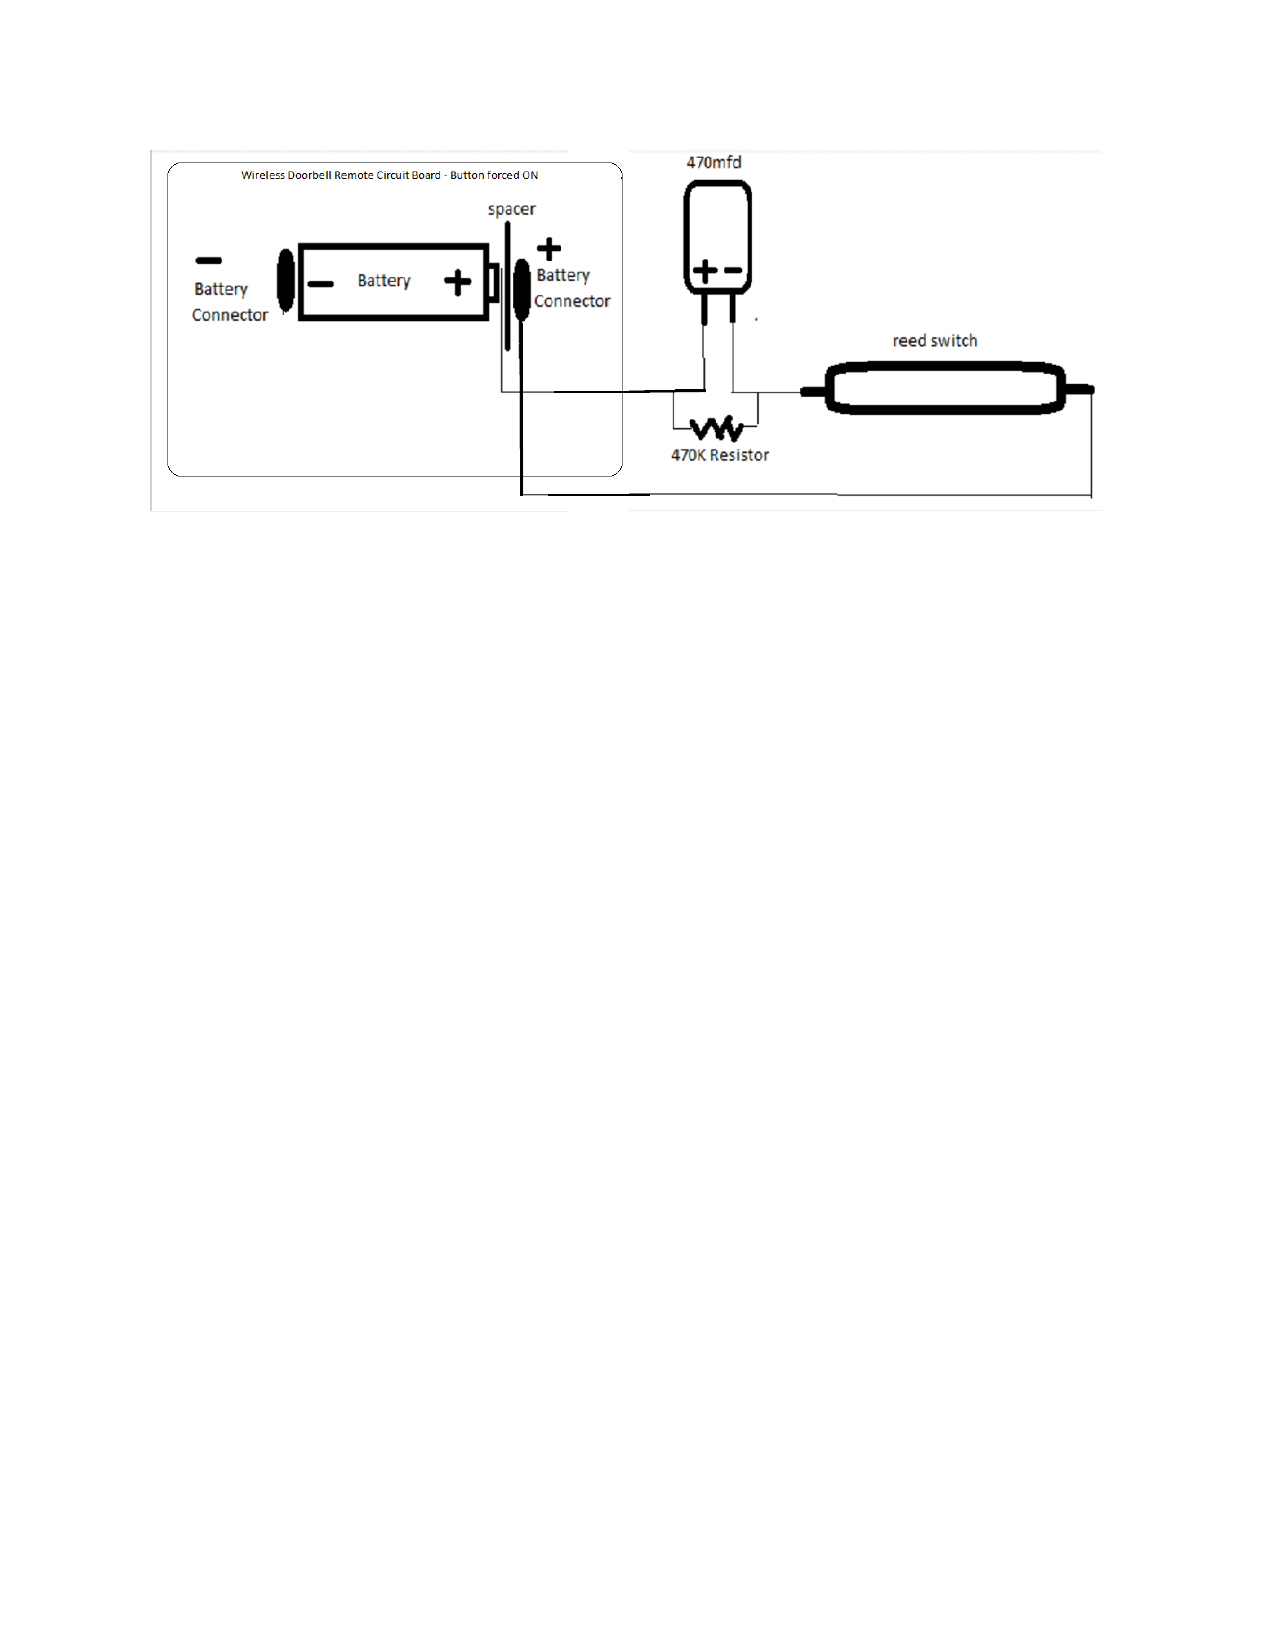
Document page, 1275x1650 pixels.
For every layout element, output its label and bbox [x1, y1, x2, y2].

picture [150, 150, 1125, 552]
